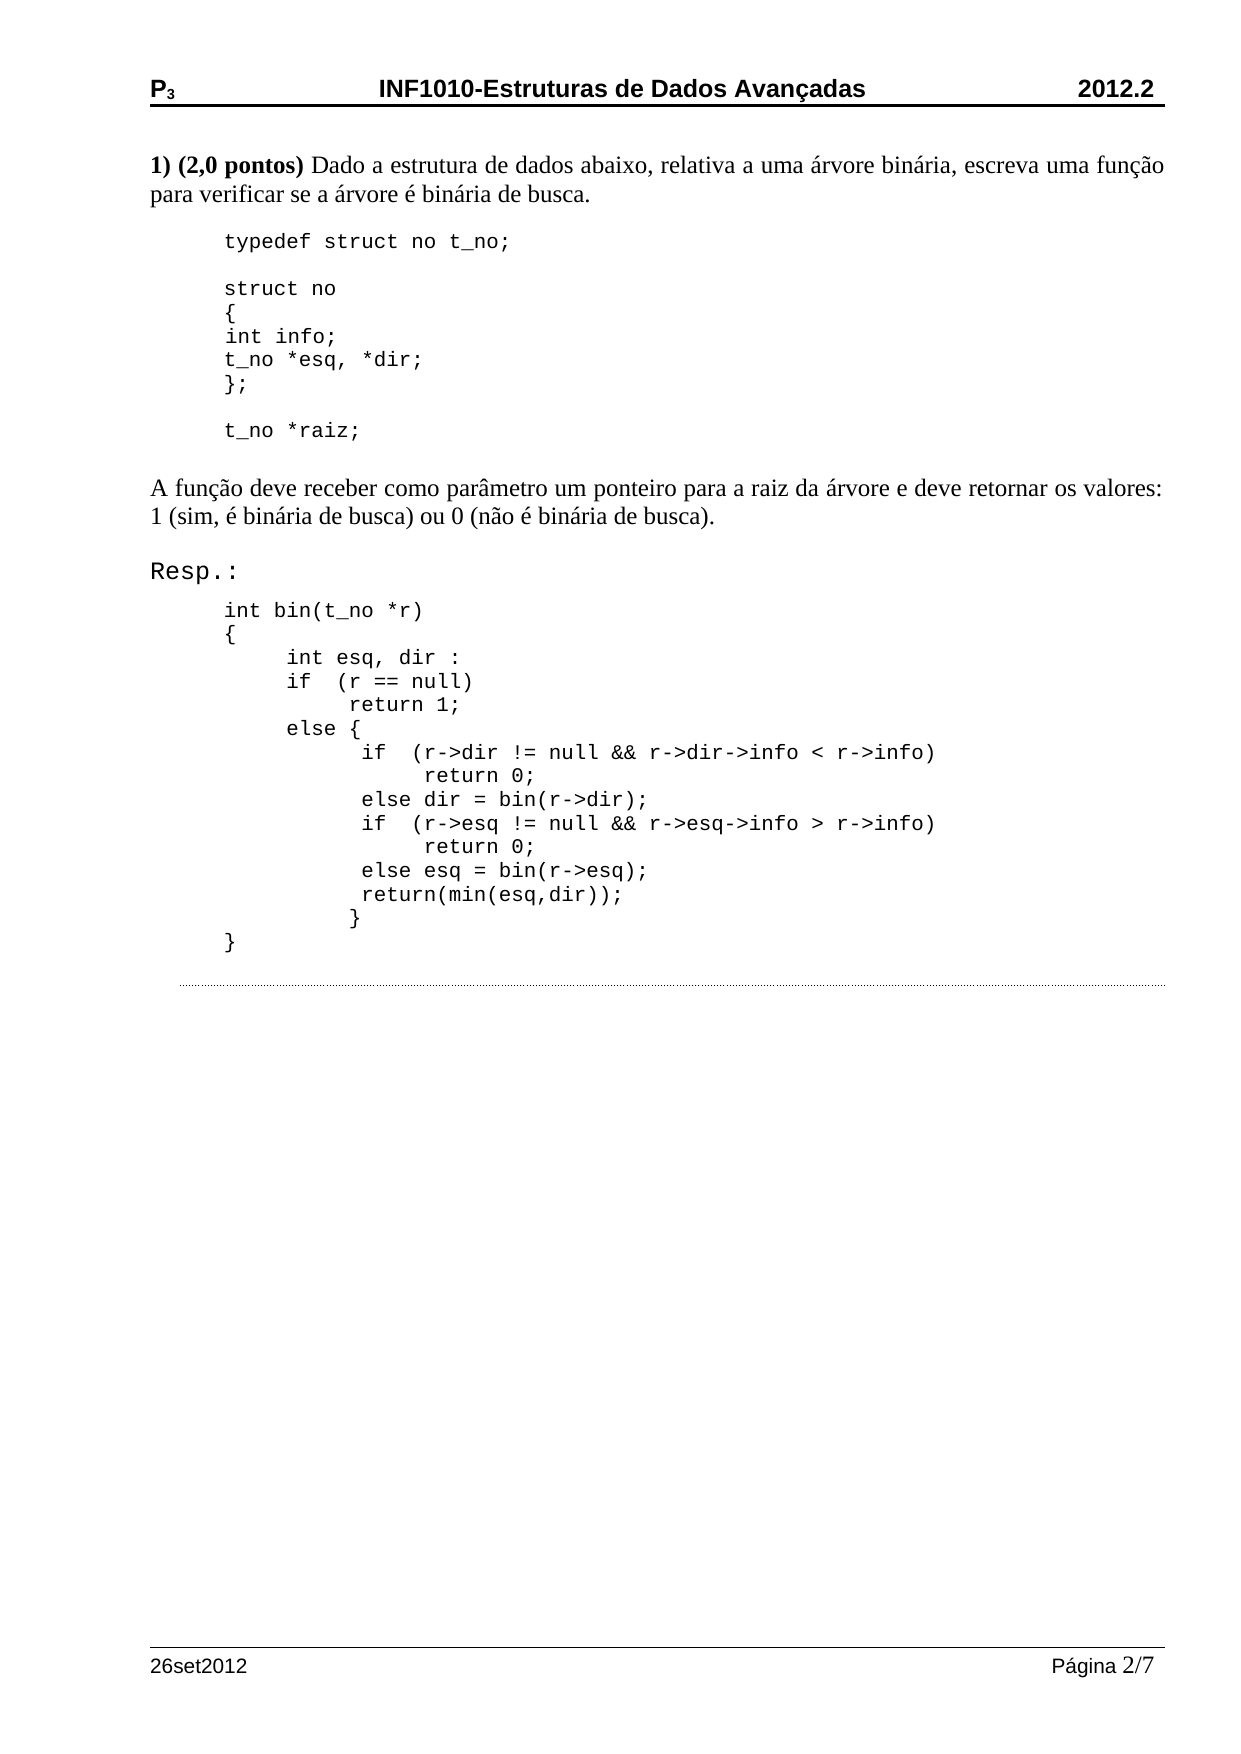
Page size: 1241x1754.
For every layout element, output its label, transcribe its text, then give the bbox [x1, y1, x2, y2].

text struct no [224, 278, 1165, 302]
text return(min(esq,dir)); [224, 883, 1165, 907]
text t_no *esq, *dir; [224, 349, 1165, 373]
text if (r->esq != null && r->esq->info > r->info) [224, 813, 1165, 836]
text { [224, 302, 1165, 326]
text typedef struct no t_no; [224, 231, 1165, 255]
text } [224, 907, 1165, 931]
text t_no *raiz; [224, 420, 1165, 444]
text int esq, dir : [224, 647, 1165, 671]
text Resp.: [150, 559, 1165, 587]
text { [224, 623, 1165, 647]
text 1) (2,0 pontos) Dado a estrutura de dados abaixo, relativa a uma árvore binária, escreva uma função para verificar se a árvore é binária de busca. [150, 150, 1165, 207]
text A função deve receber como parâmetro um ponteiro para a raiz da árvore e deve retornar os valores: 1 (sim, é binária de busca) ou 0 (não é binária de busca). [150, 473, 1165, 530]
text if (r == null) [224, 671, 1165, 694]
text int bin(t_no *r) [224, 600, 1165, 623]
text } [224, 931, 1165, 954]
text return 0; [224, 836, 1165, 860]
text else dir = bin(r->dir); [224, 789, 1165, 813]
text if (r->dir != null && r->dir->info < r->info) [224, 742, 1165, 765]
text return 0; [224, 765, 1165, 789]
text else esq = bin(r->esq); [224, 860, 1165, 883]
text return 1; [224, 694, 1165, 718]
text else { [224, 718, 1165, 742]
text int info; [224, 326, 1165, 349]
text }; [224, 373, 1165, 397]
